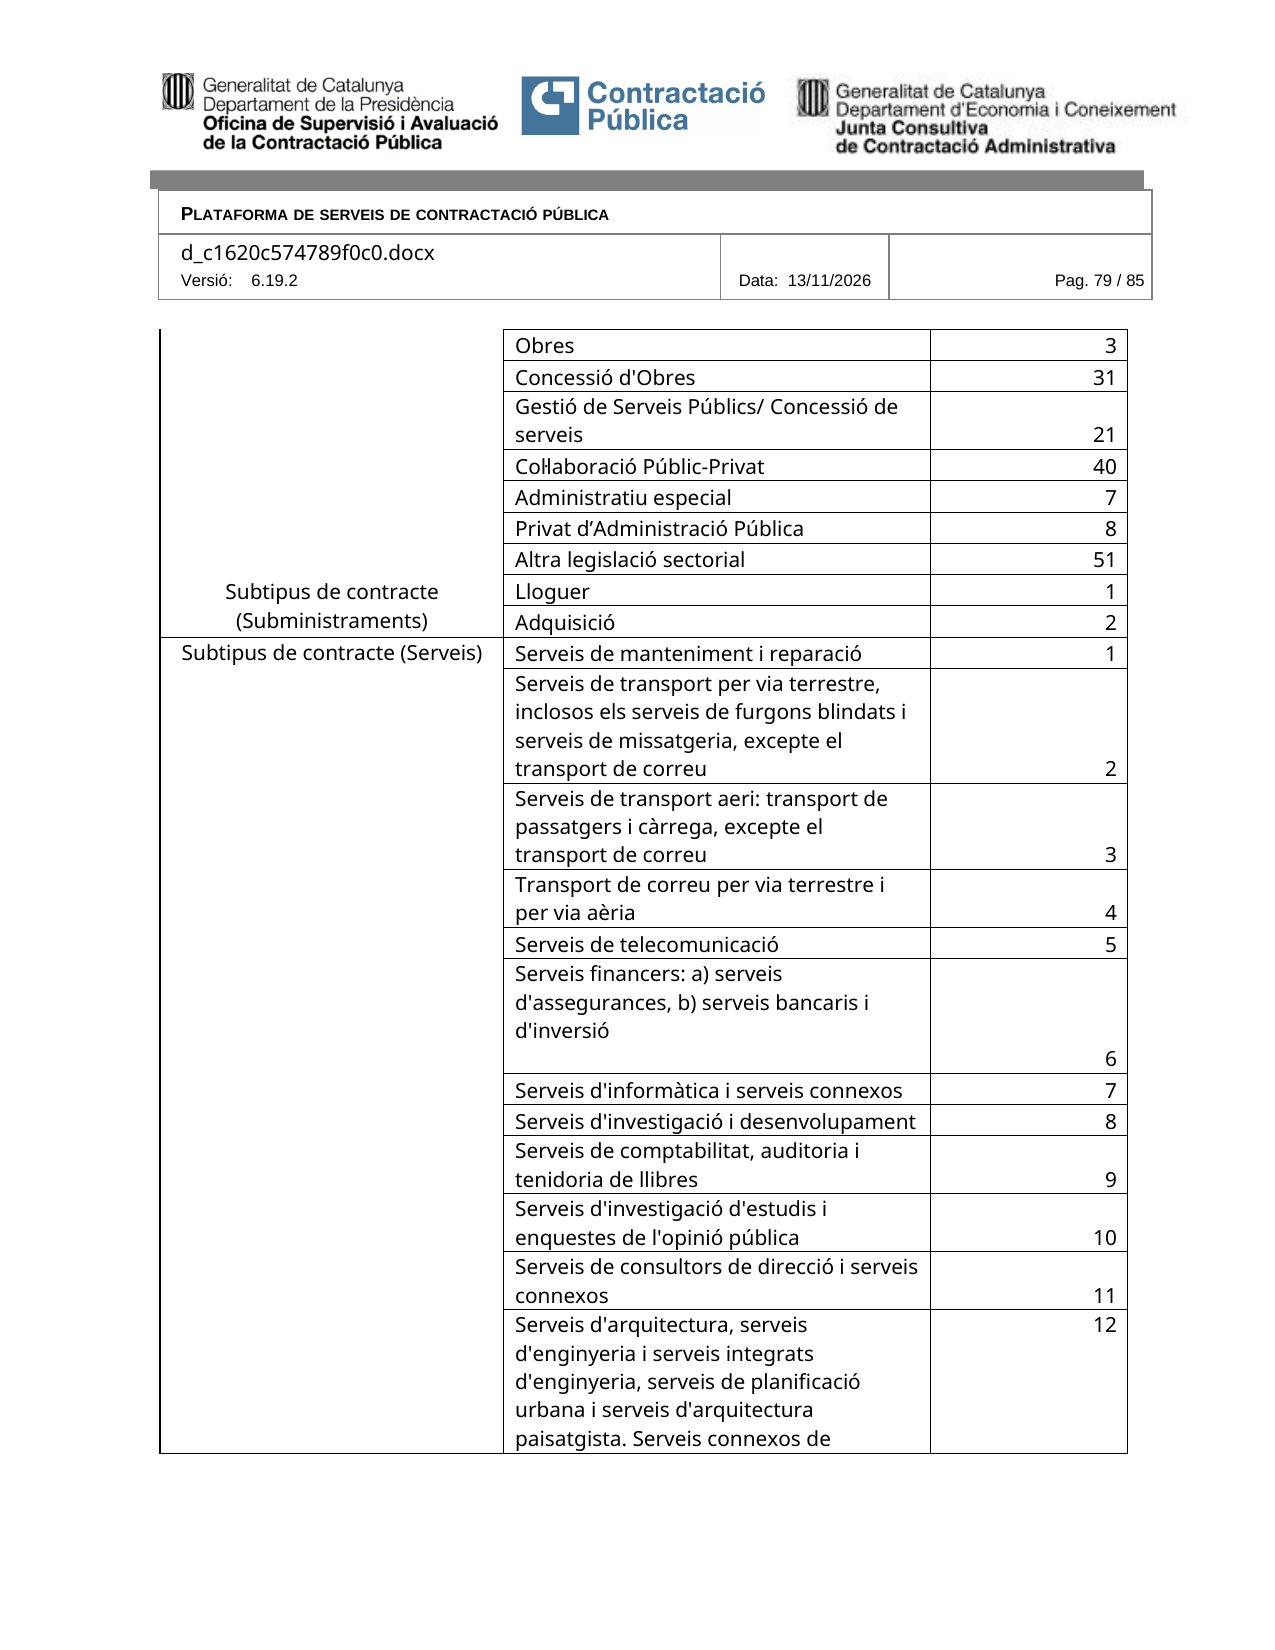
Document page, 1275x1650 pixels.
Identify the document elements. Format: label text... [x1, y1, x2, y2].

picture [521, 73, 765, 138]
table_cell Lloguer [504, 575, 930, 605]
table_cell 2 [931, 606, 1127, 637]
table_cell 31 [931, 361, 1127, 391]
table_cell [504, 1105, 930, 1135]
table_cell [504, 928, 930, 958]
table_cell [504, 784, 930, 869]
table_cell Subtipus de contracte (Serveis) [161, 638, 503, 1452]
table_cell Col·laboració Públic-Privat [504, 450, 930, 480]
table_cell Administratiu especial [504, 481, 930, 512]
table_cell 1 [931, 575, 1127, 605]
table_cell 3 [931, 330, 1127, 360]
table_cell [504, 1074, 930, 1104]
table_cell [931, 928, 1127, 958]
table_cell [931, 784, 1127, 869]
table_cell 40 [931, 450, 1127, 480]
table_cell Obres [504, 330, 930, 360]
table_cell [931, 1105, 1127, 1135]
picture [787, 73, 1189, 161]
table_cell 21 [931, 392, 1127, 449]
table_cell 7 [931, 481, 1127, 512]
table_cell Subtipus de contracte (Subministraments) [161, 574, 503, 637]
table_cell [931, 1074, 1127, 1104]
table_cell Gestió de Serveis Públics/ Concessió de serveis [504, 392, 930, 449]
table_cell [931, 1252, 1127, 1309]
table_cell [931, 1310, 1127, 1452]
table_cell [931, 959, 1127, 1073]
table_cell Altra legislació sectorial [504, 544, 930, 574]
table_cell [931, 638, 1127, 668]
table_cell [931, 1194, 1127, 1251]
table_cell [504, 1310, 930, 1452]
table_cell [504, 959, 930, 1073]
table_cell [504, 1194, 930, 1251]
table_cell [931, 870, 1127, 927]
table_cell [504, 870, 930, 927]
table_cell 8 [931, 513, 1127, 543]
table_cell Concessió d'Obres [504, 361, 930, 391]
table_cell Privat d’Administració Pública [504, 513, 930, 543]
table_cell Serveis de manteniment i reparació [504, 638, 930, 668]
table_cell 51 [931, 544, 1127, 574]
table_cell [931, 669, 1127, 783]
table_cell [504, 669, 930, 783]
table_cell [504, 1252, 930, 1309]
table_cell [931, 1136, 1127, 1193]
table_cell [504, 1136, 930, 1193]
table_cell Adquisició [504, 606, 930, 637]
picture [161, 73, 499, 150]
